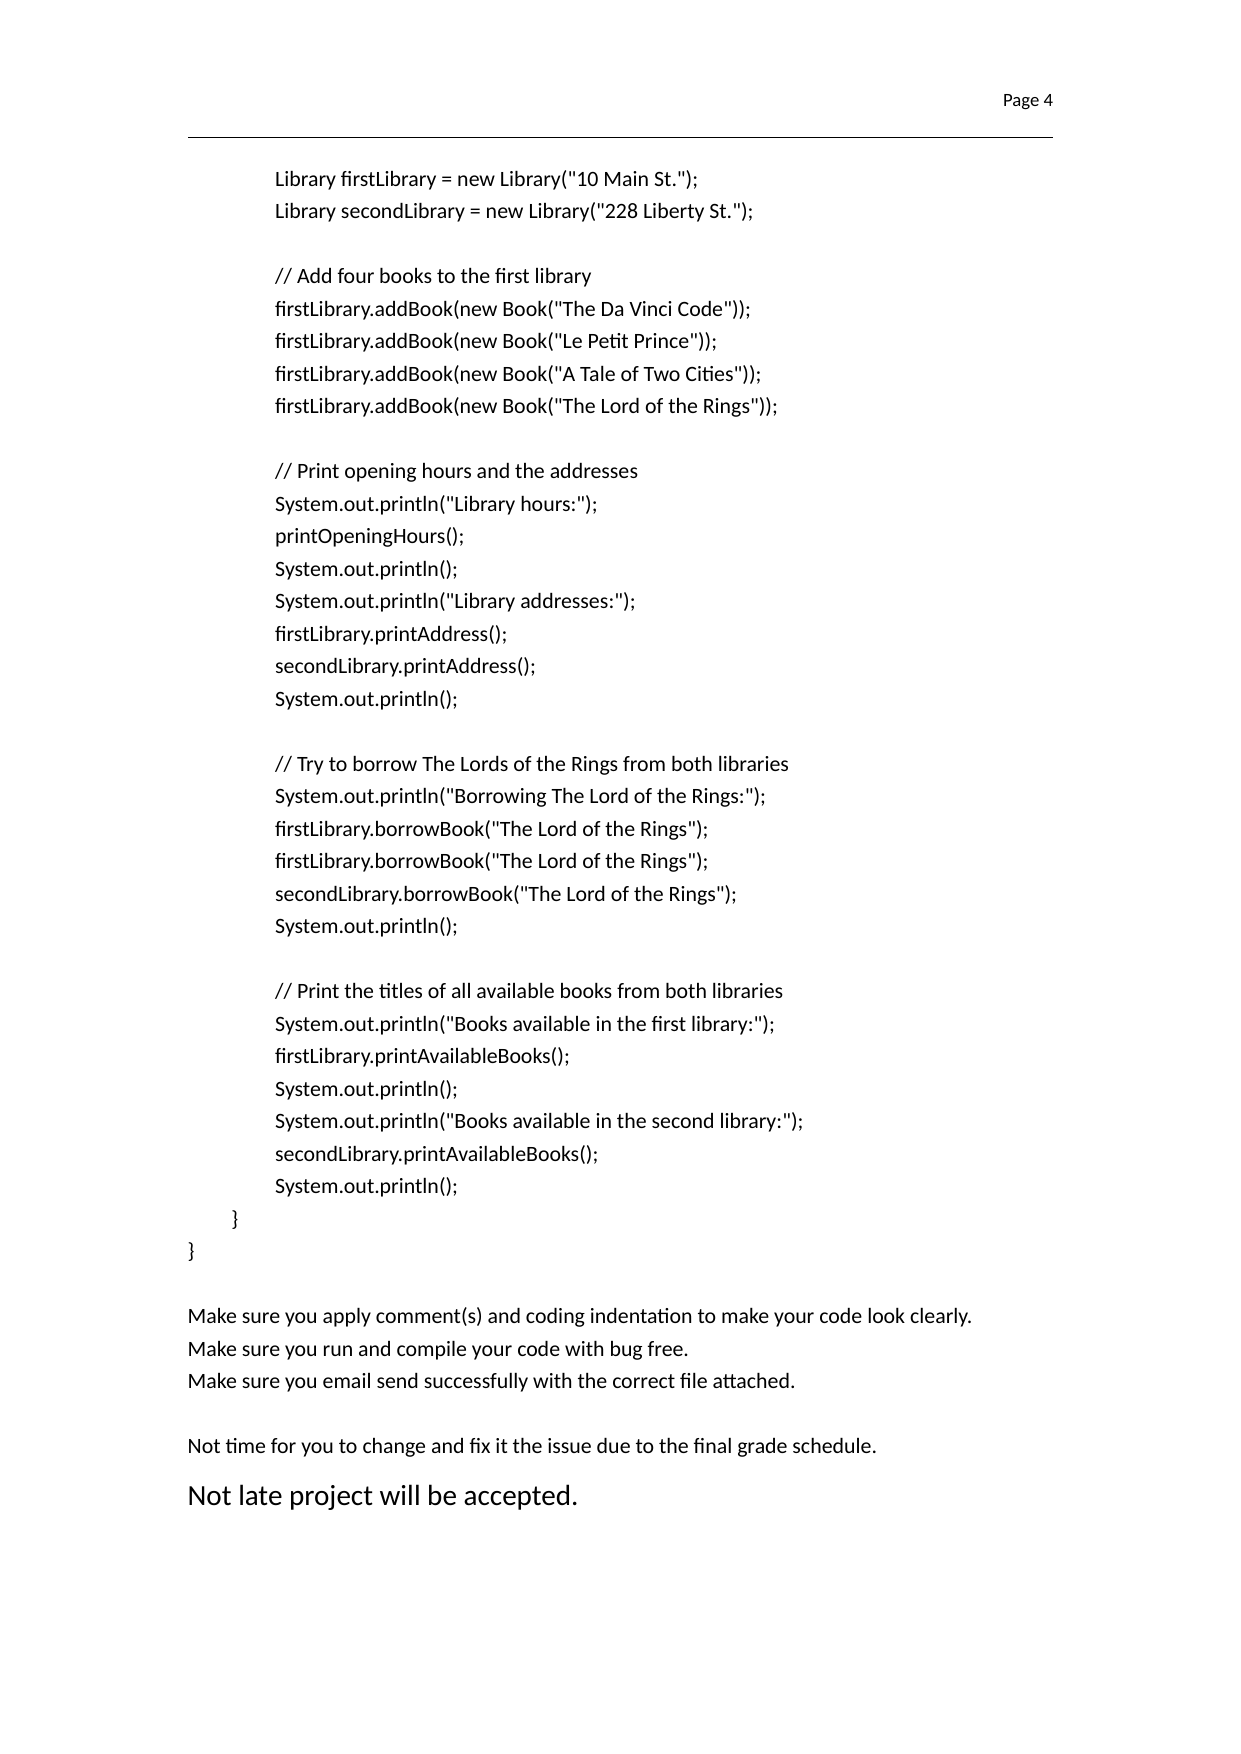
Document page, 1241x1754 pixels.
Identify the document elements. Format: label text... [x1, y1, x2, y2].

text // Try to borrow The Lords of the Rings from both libraries [187, 747, 1053, 779]
text secondLibrary.borrowBook("The Lord of the Rings"); [187, 877, 1053, 909]
text Library firstLibrary = new Library("10 Main St."); [187, 162, 1053, 194]
text System.out.println("Borrowing The Lord of the Rings:"); [187, 779, 1053, 812]
text secondLibrary.printAddress(); [187, 649, 1053, 682]
text // Print the titles of all available books from both libraries [187, 974, 1053, 1007]
text // Add four books to the first library [187, 259, 1053, 292]
text System.out.println(); [187, 552, 1053, 584]
text firstLibrary.printAvailableBooks(); [187, 1039, 1053, 1072]
text Not time for you to change and fix it the issue due to the final grade schedule. [187, 1429, 1053, 1462]
text firstLibrary.addBook(new Book("The Lord of the Rings")); [187, 389, 1053, 422]
text // Print opening hours and the addresses [187, 454, 1053, 487]
text firstLibrary.borrowBook("The Lord of the Rings"); [187, 812, 1053, 844]
text Make sure you run and compile your code with bug free. [187, 1332, 1053, 1364]
text System.out.println("Books available in the second library:"); [187, 1104, 1053, 1137]
text firstLibrary.addBook(new Book("Le Petit Prince")); [187, 324, 1053, 357]
text firstLibrary.addBook(new Book("A Tale of Two Cities")); [187, 357, 1053, 389]
text Make sure you email send successfully with the correct file attached. [187, 1364, 1053, 1397]
text System.out.println(); [187, 682, 1053, 714]
text firstLibrary.borrowBook("The Lord of the Rings"); [187, 844, 1053, 877]
text System.out.println(); [187, 1072, 1053, 1104]
text System.out.println(); [187, 1169, 1053, 1202]
text System.out.println(); [187, 909, 1053, 942]
text Library secondLibrary = new Library("228 Liberty St."); [187, 194, 1053, 227]
text System.out.println("Library addresses:"); [187, 584, 1053, 617]
text Not late project will be accepted. [187, 1462, 1053, 1527]
text } [187, 1202, 1053, 1234]
text firstLibrary.printAddress(); [187, 617, 1053, 649]
text Make sure you apply comment(s) and coding indentation to make your code look clearly. [187, 1299, 1053, 1332]
text firstLibrary.addBook(new Book("The Da Vinci Code")); [187, 292, 1053, 324]
text } [187, 1234, 1053, 1267]
text secondLibrary.printAvailableBooks(); [187, 1137, 1053, 1169]
text System.out.println("Books available in the first library:"); [187, 1007, 1053, 1039]
text printOpeningHours(); [187, 519, 1053, 552]
text System.out.println("Library hours:"); [187, 487, 1053, 519]
